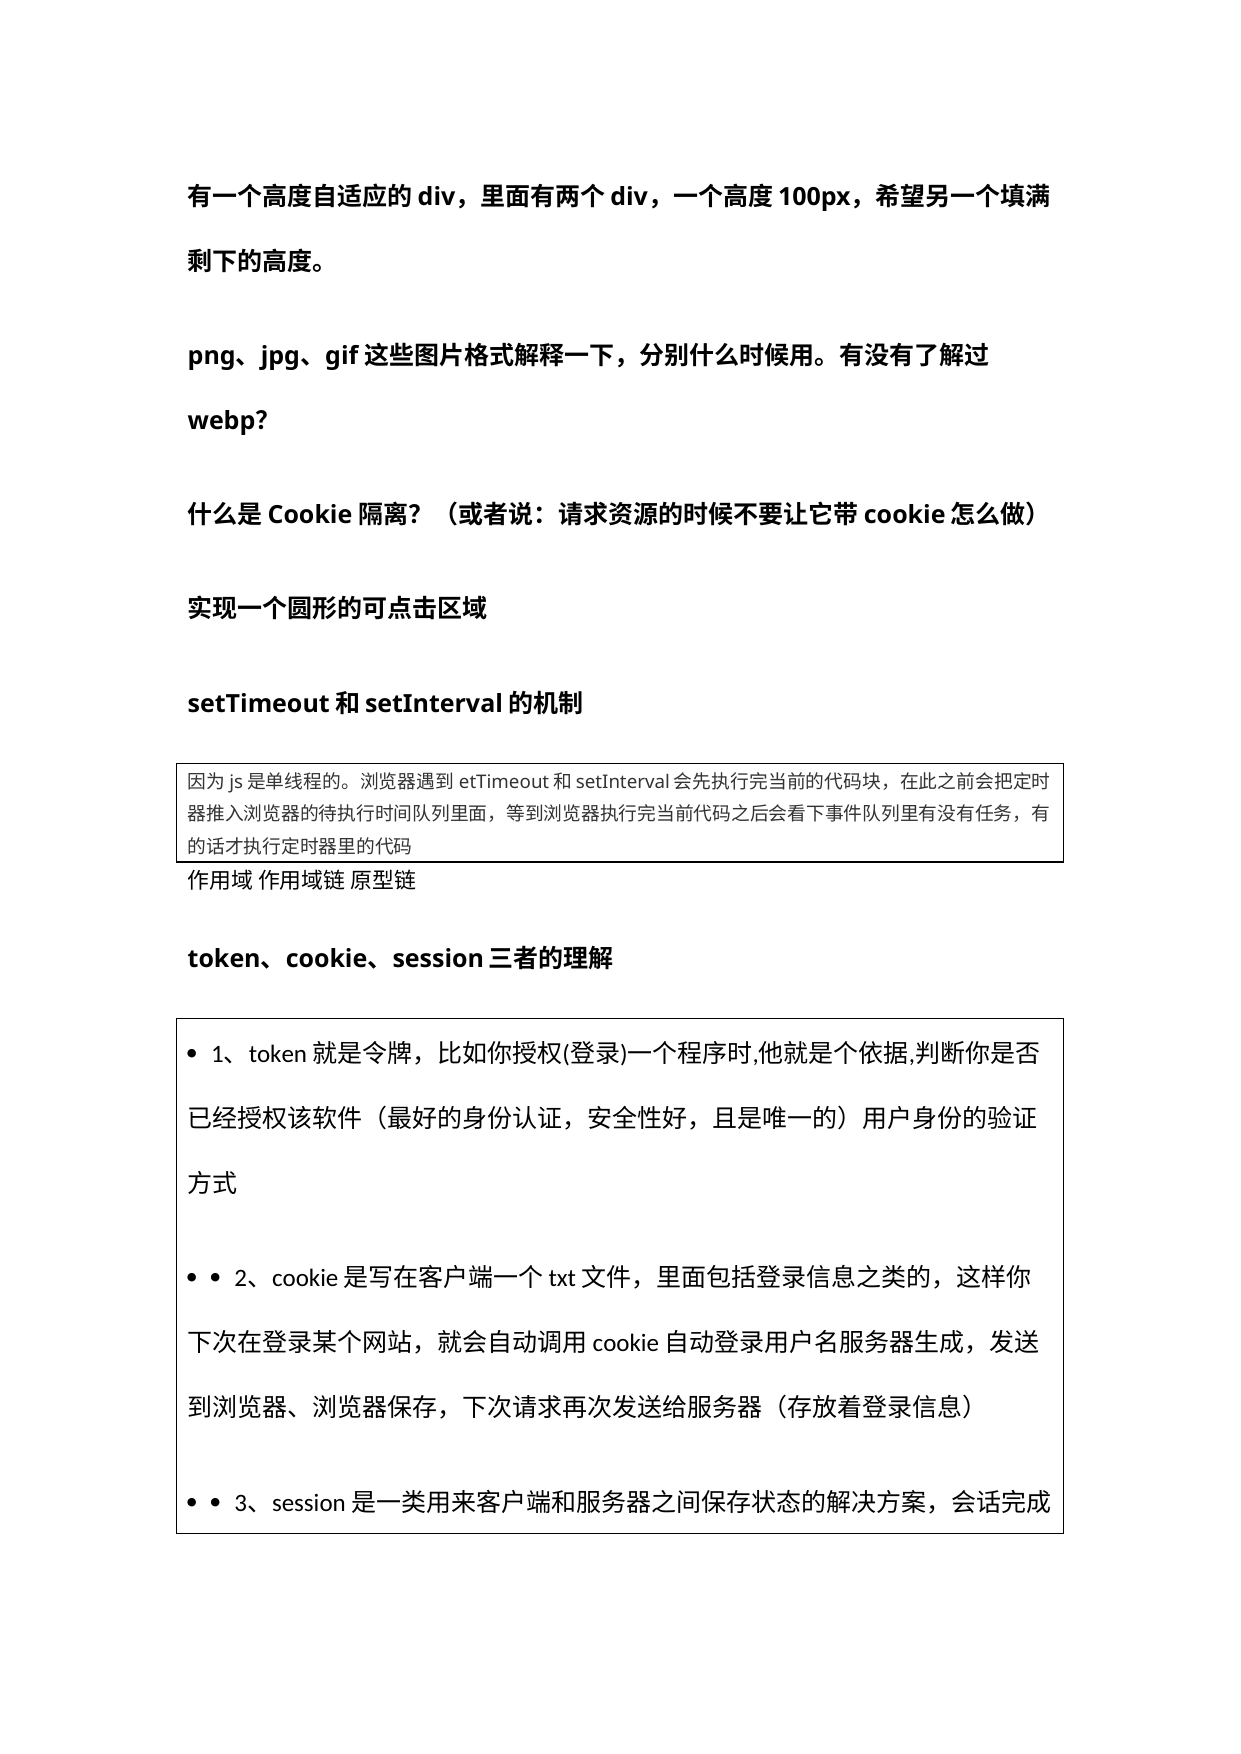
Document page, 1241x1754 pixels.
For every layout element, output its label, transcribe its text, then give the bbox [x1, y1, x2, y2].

subtitle token、cookie、session三者的理解 [187, 924, 1053, 989]
subtitle 有一个高度自适应的div，里面有两个div，一个高度100px，希望另一个填满剩下的高度。 [187, 162, 1053, 292]
subtitle 什么是Cookie 隔离？（或者说：请求资源的时候不要让它带cookie怎么做） [187, 480, 1053, 545]
text 作用域 作用域链 原型链 [187, 863, 1053, 895]
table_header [177, 1019, 1063, 1533]
table_header 因为js是单线程的。浏览器遇到etTimeout和setInterval会先执行完当前的代码块，在此之前会把定时器推入浏览器的待执行时间队列里面，等到浏览器执行完当前代码之后会看下事件队列里有没有任务，有的话才执行定时器里的代码 [177, 764, 1063, 861]
subtitle png、jpg、gif 这些图片格式解释一下，分别什么时候用。有没有了解过webp？ [187, 321, 1053, 451]
subtitle setTimeout和setInterval的机制 [187, 669, 1053, 734]
subtitle 实现一个圆形的可点击区域 [187, 574, 1053, 639]
